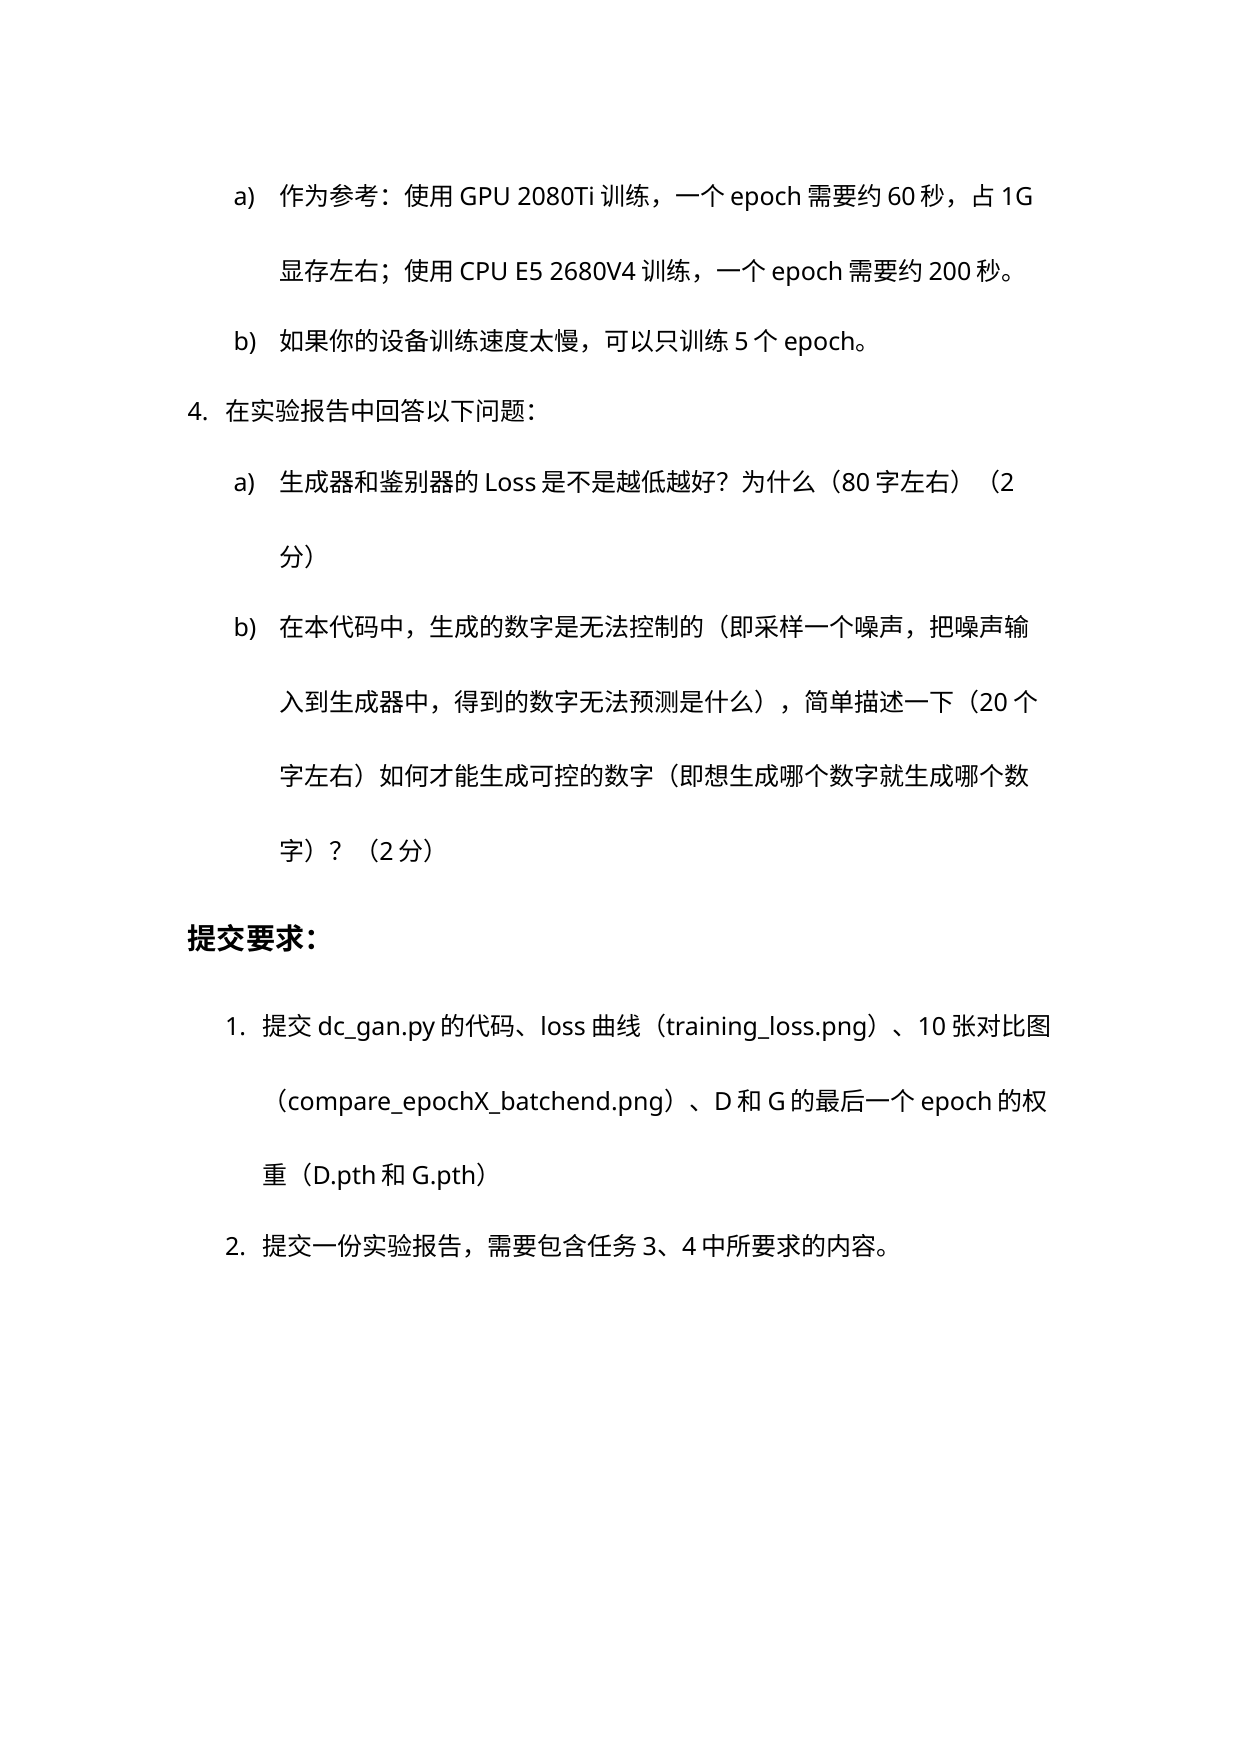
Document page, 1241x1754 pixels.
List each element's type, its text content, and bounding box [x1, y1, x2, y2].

list 如果你的设备训练速度太慢，可以只训练5个epoch。 [233, 307, 1053, 372]
list 生成器和鉴别器的Loss是不是越低越好？为什么（80字左右）（2分） [233, 448, 1053, 588]
list 提交dc_gan.py的代码、loss曲线（training_loss.png）、10张对比图（compare_epochX_batchend.png）、D和G的最后一个epoch的权重（D.pth和G.pth） [225, 992, 1053, 1206]
list 提交一份实验报告，需要包含任务3、4中所要求的内容。 [225, 1212, 1053, 1277]
list 作为参考：使用GPU 2080Ti训练，一个epoch需要约60秒，占1G显存左右；使用CPU E5 2680V4训练，一个epoch需要约200秒。 [233, 162, 1053, 302]
list 在本代码中，生成的数字是无法控制的（即采样一个噪声，把噪声输入到生成器中，得到的数字无法预测是什么），简单描述一下（20个字左右）如何才能生成可控的数字（即想生成哪个数字就生成哪个数字）？（2分） [233, 593, 1053, 882]
list 在实验报告中回答以下问题： [187, 377, 1053, 442]
text 提交要求： [187, 904, 1053, 969]
